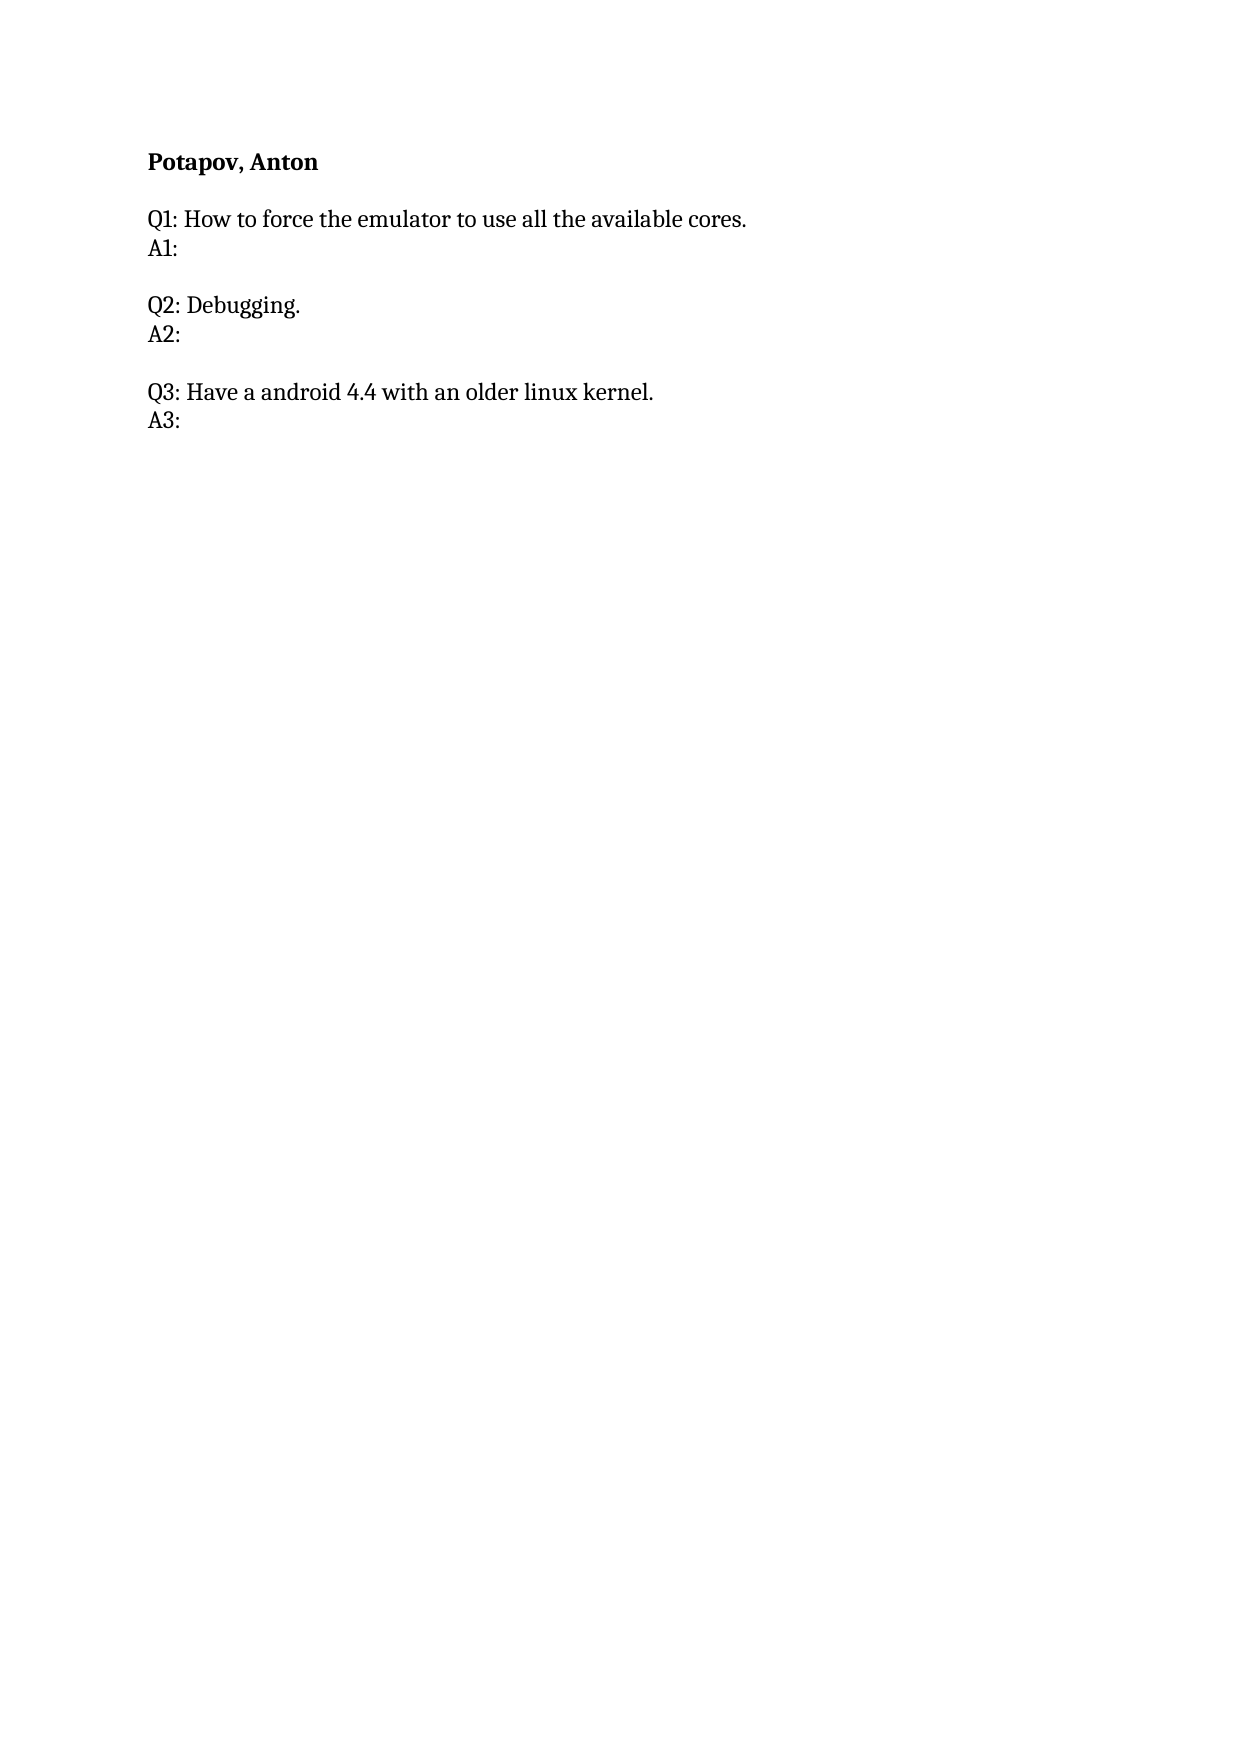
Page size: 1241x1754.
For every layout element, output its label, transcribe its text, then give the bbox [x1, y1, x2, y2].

text A3: [148, 406, 1093, 435]
text Potapov, Anton [148, 148, 1093, 176]
text Q1: How to force the emulator to use all the available cores. [148, 205, 1093, 234]
text Q3: Have a android 4.4 with an older linux kernel. [148, 378, 1093, 406]
text A1: [148, 234, 1093, 263]
text A2: [148, 320, 1093, 349]
text Q2: Debugging. [148, 291, 1093, 320]
